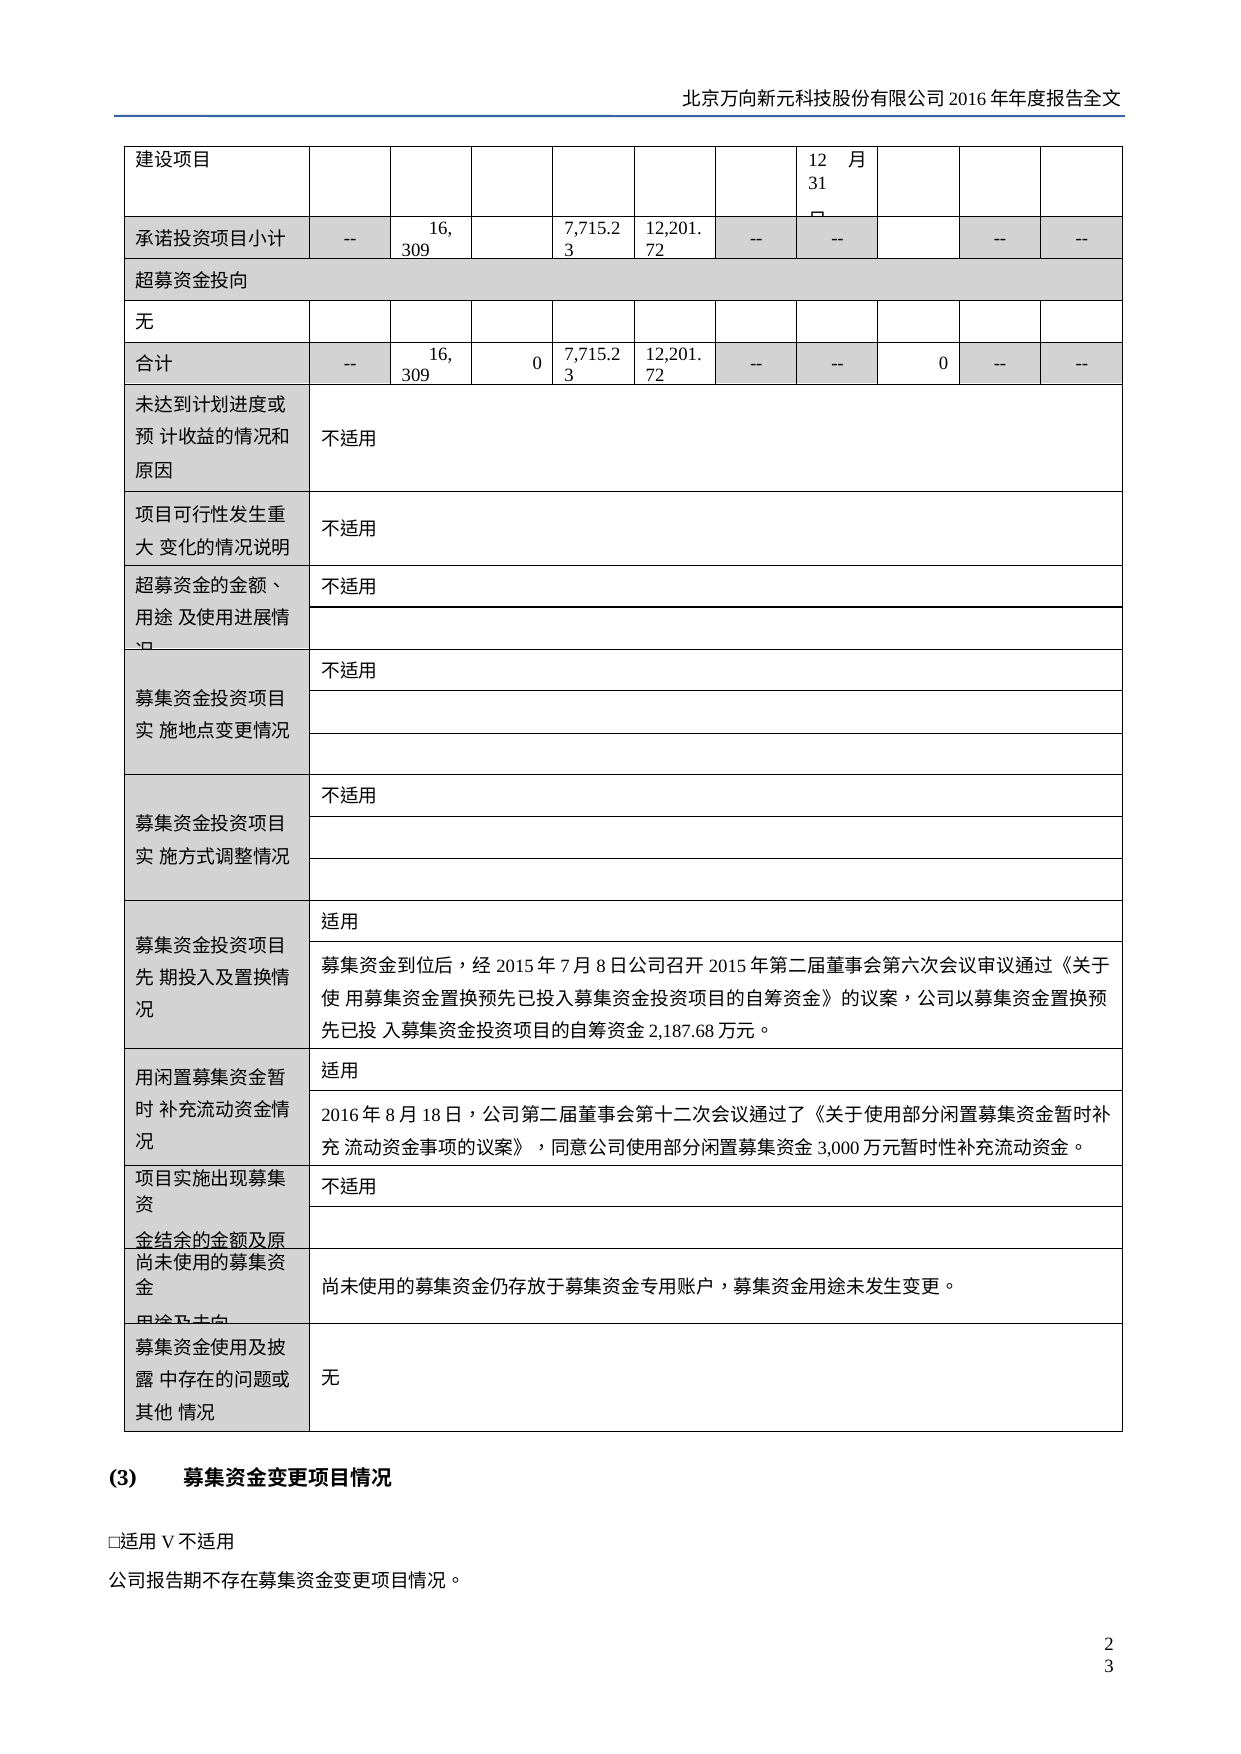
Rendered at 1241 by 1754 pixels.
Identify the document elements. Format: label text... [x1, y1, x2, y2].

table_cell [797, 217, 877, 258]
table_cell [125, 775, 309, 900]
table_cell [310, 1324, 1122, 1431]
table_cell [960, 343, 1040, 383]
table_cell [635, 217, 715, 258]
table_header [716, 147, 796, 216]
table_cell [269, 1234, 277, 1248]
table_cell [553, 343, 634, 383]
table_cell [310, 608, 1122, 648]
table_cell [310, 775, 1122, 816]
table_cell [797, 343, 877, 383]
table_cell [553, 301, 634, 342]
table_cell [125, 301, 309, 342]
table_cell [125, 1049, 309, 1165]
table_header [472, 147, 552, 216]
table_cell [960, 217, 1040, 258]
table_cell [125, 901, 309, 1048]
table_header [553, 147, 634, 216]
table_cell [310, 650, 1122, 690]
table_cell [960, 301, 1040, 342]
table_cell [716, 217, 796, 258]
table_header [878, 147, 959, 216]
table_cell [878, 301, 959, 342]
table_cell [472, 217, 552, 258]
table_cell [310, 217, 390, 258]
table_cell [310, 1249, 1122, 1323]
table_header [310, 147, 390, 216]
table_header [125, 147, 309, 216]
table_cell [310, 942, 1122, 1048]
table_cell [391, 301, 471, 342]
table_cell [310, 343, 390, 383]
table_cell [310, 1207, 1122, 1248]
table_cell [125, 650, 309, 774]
list 募集资金变更项目情况 [108, 1463, 1139, 1491]
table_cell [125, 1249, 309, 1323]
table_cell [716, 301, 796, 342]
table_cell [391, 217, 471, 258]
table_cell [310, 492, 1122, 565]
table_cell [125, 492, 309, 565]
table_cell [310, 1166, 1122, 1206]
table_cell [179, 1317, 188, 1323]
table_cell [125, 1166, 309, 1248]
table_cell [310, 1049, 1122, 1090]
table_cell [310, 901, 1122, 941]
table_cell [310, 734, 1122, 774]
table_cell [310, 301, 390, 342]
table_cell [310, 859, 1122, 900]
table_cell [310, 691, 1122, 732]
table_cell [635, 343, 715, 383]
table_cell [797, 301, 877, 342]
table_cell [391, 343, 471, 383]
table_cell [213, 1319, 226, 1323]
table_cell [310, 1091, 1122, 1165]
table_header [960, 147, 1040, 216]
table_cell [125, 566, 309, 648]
text 公司报告期不存在募集资金变更项目情况。 [108, 1567, 1139, 1592]
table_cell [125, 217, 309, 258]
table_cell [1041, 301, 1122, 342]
text □适用V不适用 [108, 1529, 1139, 1554]
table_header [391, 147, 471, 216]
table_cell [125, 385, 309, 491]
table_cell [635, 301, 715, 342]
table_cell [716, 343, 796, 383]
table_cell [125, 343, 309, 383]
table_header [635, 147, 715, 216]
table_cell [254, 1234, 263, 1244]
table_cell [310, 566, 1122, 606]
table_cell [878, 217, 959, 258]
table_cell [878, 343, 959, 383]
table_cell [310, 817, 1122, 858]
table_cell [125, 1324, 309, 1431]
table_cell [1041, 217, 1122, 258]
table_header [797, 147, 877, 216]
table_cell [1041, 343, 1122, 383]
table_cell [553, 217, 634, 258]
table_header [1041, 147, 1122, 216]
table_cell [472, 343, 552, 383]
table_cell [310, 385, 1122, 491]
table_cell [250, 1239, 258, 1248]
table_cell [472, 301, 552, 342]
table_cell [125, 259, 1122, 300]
